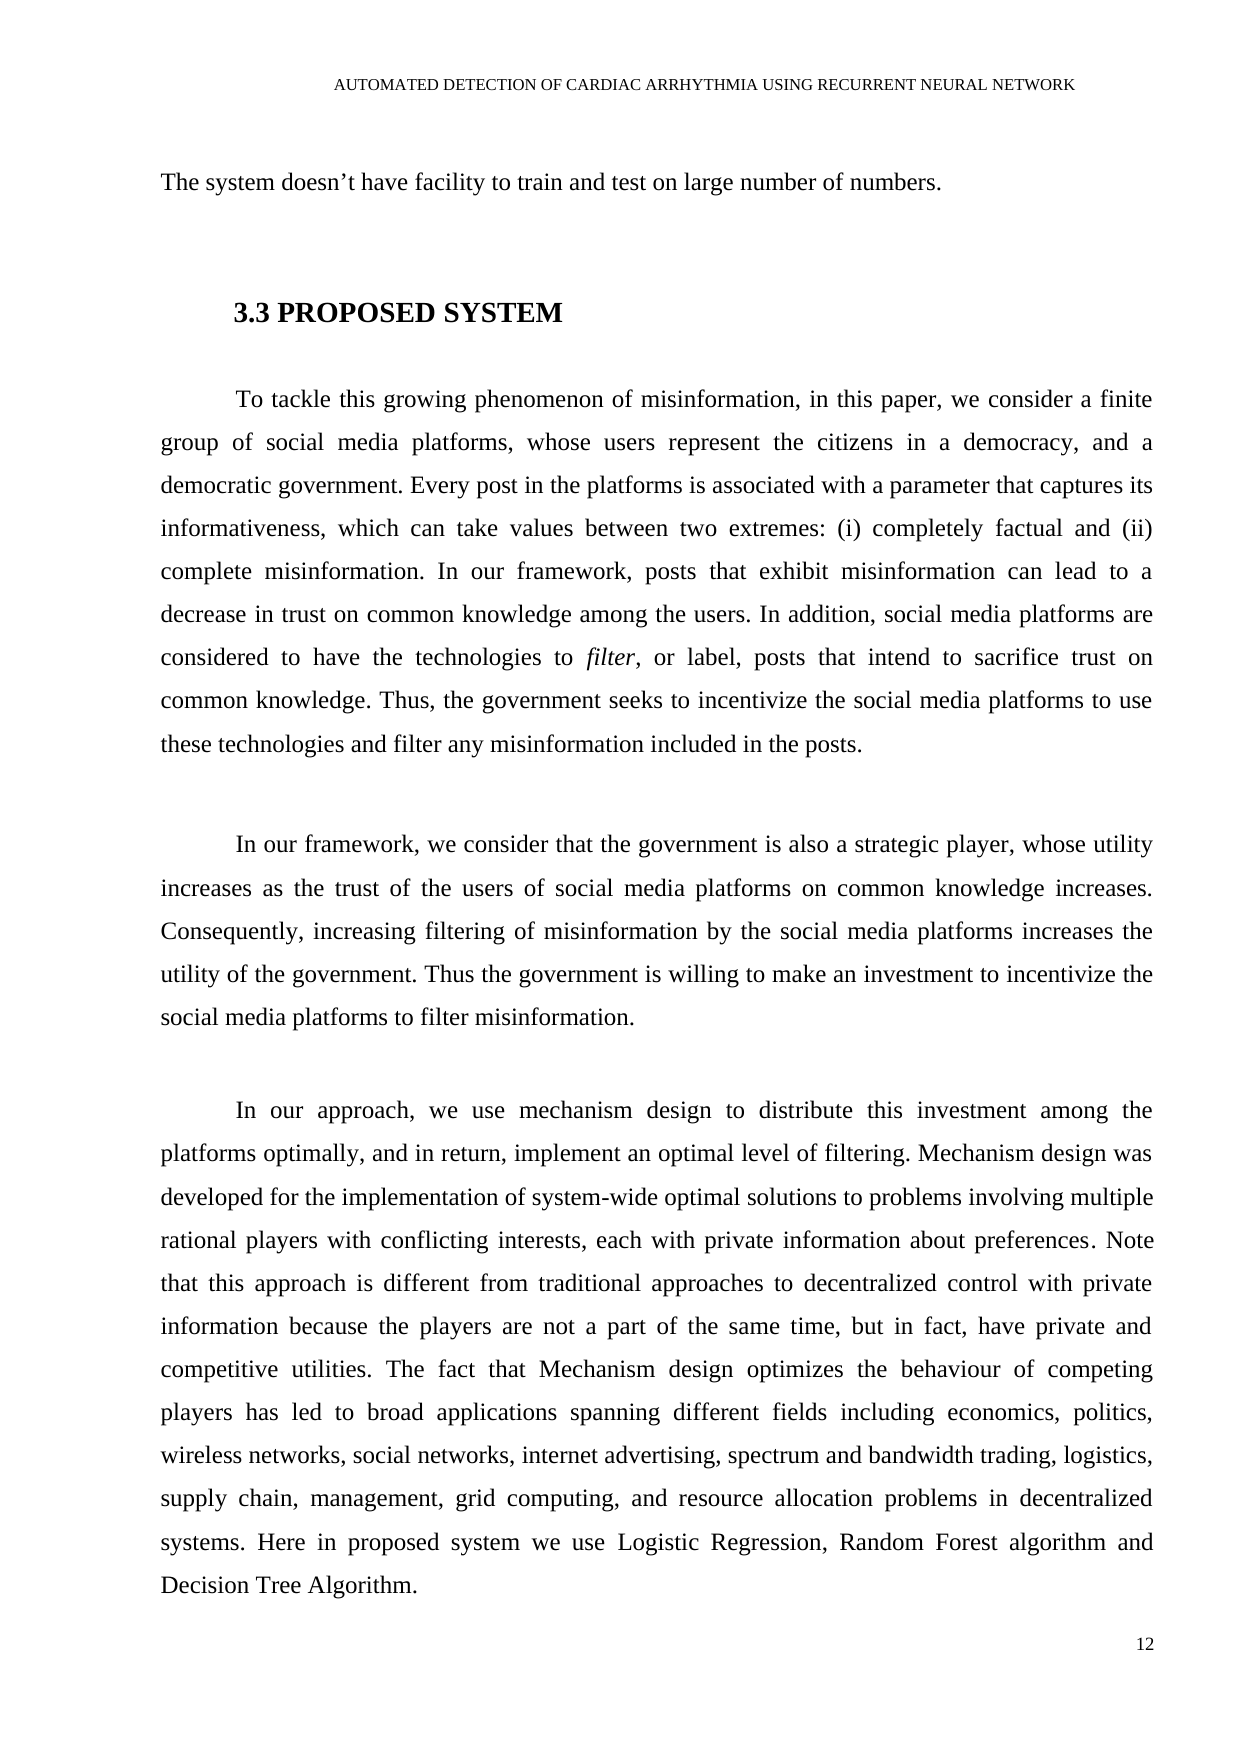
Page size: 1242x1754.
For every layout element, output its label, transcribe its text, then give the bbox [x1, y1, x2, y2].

text The system doesn’t have facility to train and test on large number of numbers. [160, 167, 1154, 195]
text To tackle this growing phenomenon of misinformation, in this paper, we consider a finite group of social media platforms, whose users represent the citizens in a democracy, and a democratic government. Every post in the platforms is associated with a parameter that captures its informativeness, which can take values between two extremes: (i) completely factual and (ii) complete misinformation. In our framework, posts that exhibit misinformation can lead to a decrease in trust on common knowledge among the users. In addition, social media platforms are considered to have the technologies to filter, or label, posts that intend to sacrifice trust on common knowledge. Thus, the government seeks to incentivize the social media platforms to use these technologies and filter any misinformation included in the posts. [160, 384, 1154, 757]
subtitle 3.3 PROPOSED SYSTEM [160, 295, 1154, 328]
text In our framework, we consider that the government is also a strategic player, whose utility increases as the trust of the users of social media platforms on common knowledge increases. Consequently, increasing filtering of misinformation by the social media platforms increases the utility of the government. Thus the government is willing to make an investment to incentivize the social media platforms to filter misinformation. [160, 829, 1154, 1031]
text In our approach, we use mechanism design to distribute this investment among the platforms optimally, and in return, implement an optimal level of filtering. Mechanism design was developed for the implementation of system-wide optimal solutions to problems involving multiple rational players with conflicting interests, each with private information about preferences. Note that this approach is different from traditional approaches to decentralized control with private information because the players are not a part of the same time, but in fact, have private and competitive utilities. The fact that Mechanism design optimizes the behaviour of competing players has led to broad applications spanning different fields including economics, politics, wireless networks, social networks, internet advertising, spectrum and bandwidth trading, logistics, supply chain, management, grid computing, and resource allocation problems in decentralized systems. Here in proposed system we use Logistic Regression, Random Forest algorithm and Decision Tree Algorithm. [160, 1095, 1154, 1598]
